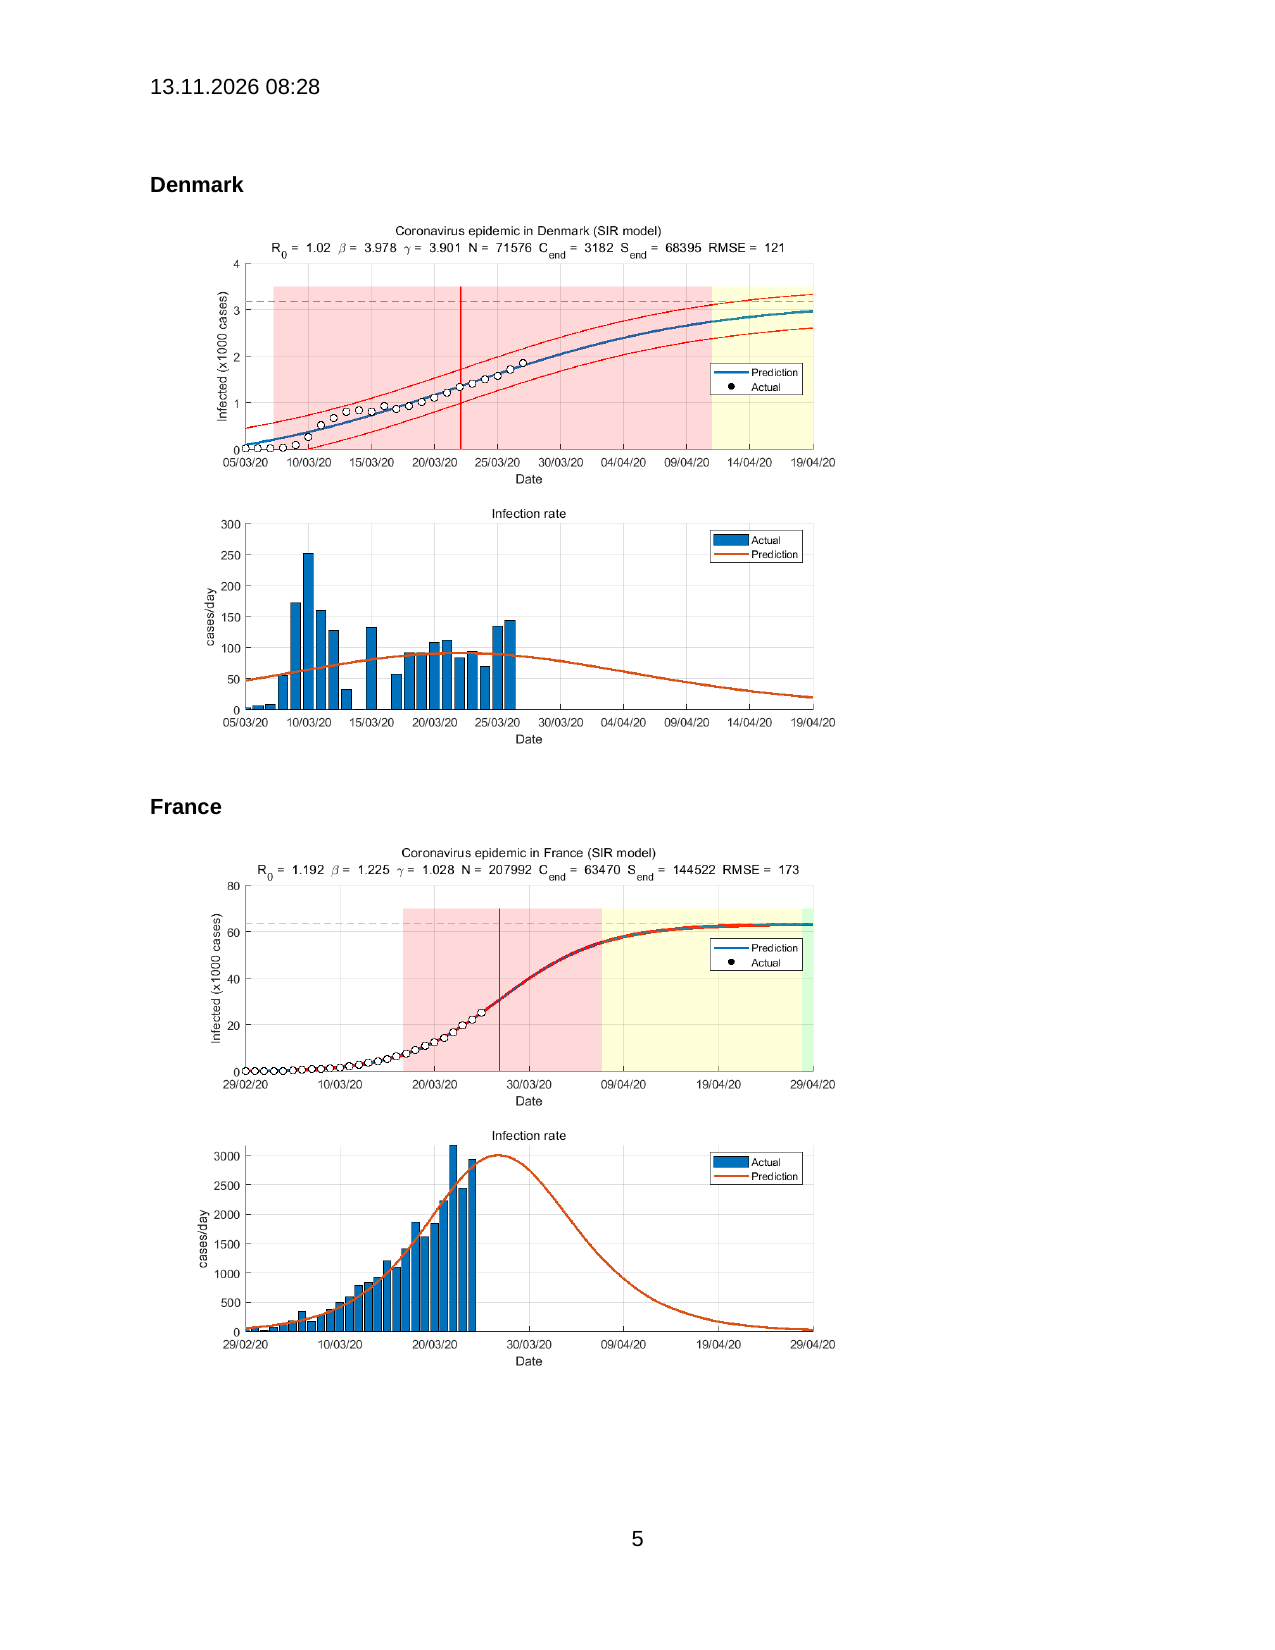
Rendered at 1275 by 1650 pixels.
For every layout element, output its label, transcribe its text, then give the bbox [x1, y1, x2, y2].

picture [150, 221, 882, 770]
text France [150, 793, 1125, 819]
picture [150, 842, 882, 1392]
text Denmark [150, 172, 1125, 197]
